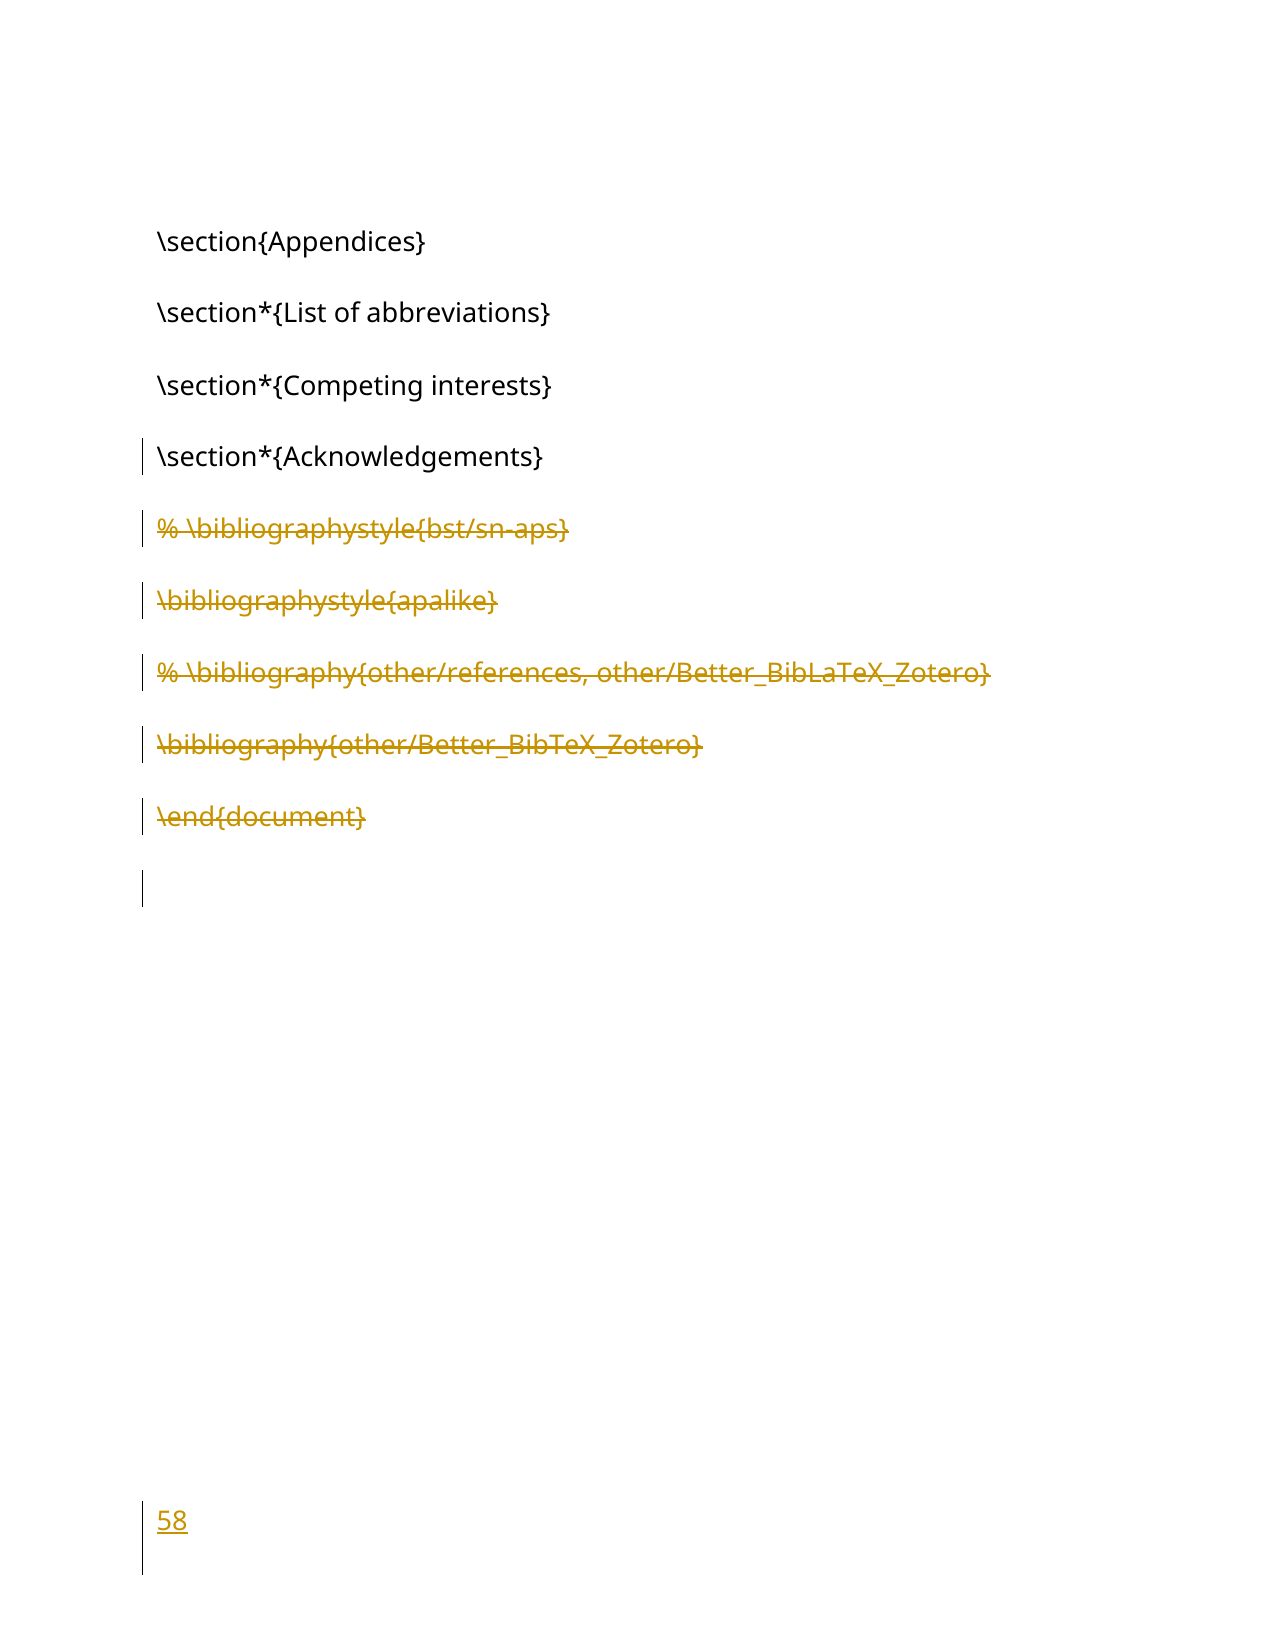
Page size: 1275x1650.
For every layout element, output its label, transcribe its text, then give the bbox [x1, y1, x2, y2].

text \section*{List of abbreviations} [156, 294, 1118, 331]
text \section*{Acknowledgements} [156, 438, 1118, 475]
text \section{Appendices} [156, 222, 1118, 259]
text \section*{Competing interests} [156, 366, 1118, 403]
